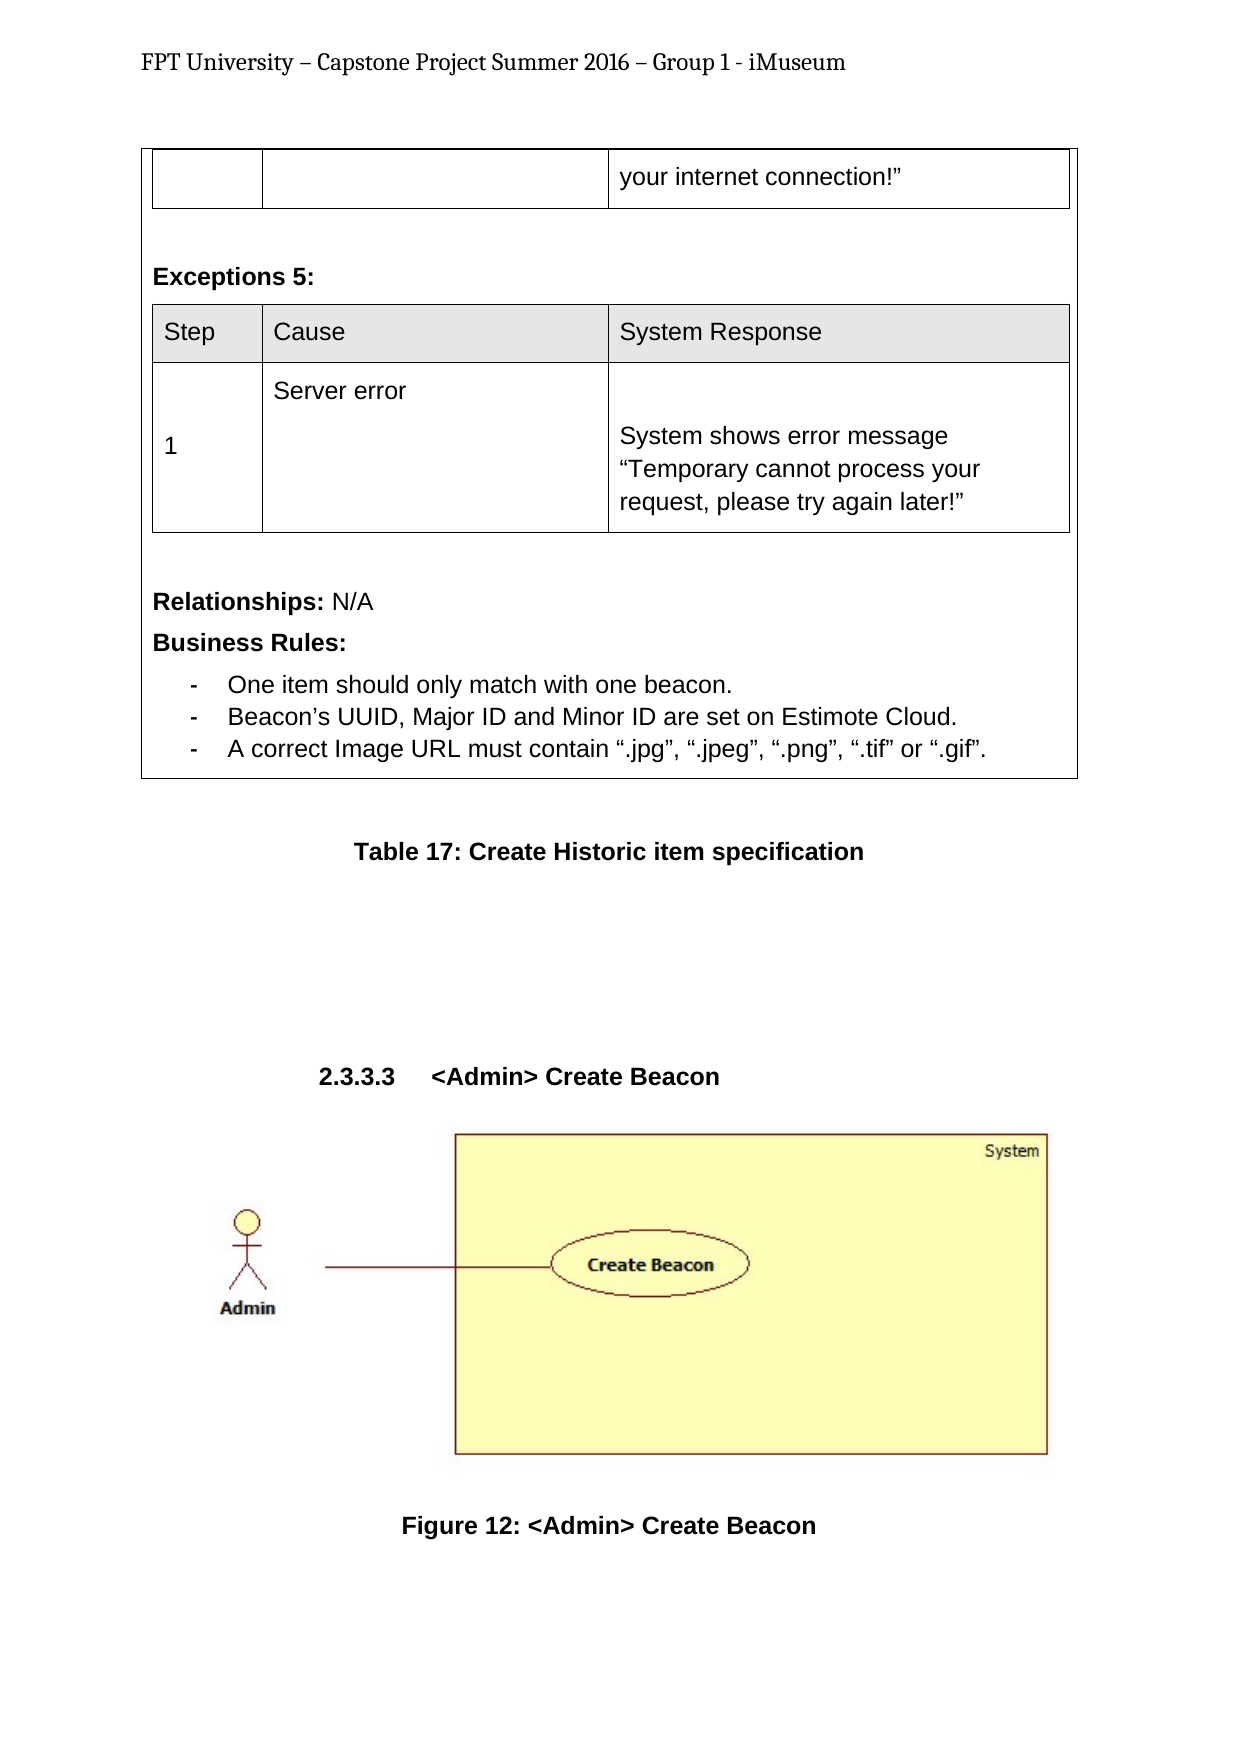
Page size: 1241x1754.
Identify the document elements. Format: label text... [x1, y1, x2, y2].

subtitle <Admin> Create Beacon [319, 1062, 1078, 1091]
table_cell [142, 149, 1077, 778]
text Figure 12: <Admin> Create Beacon [141, 1511, 1078, 1540]
picture [140, 1103, 1079, 1486]
list Table 17: Create Historic item specification [141, 837, 1078, 866]
